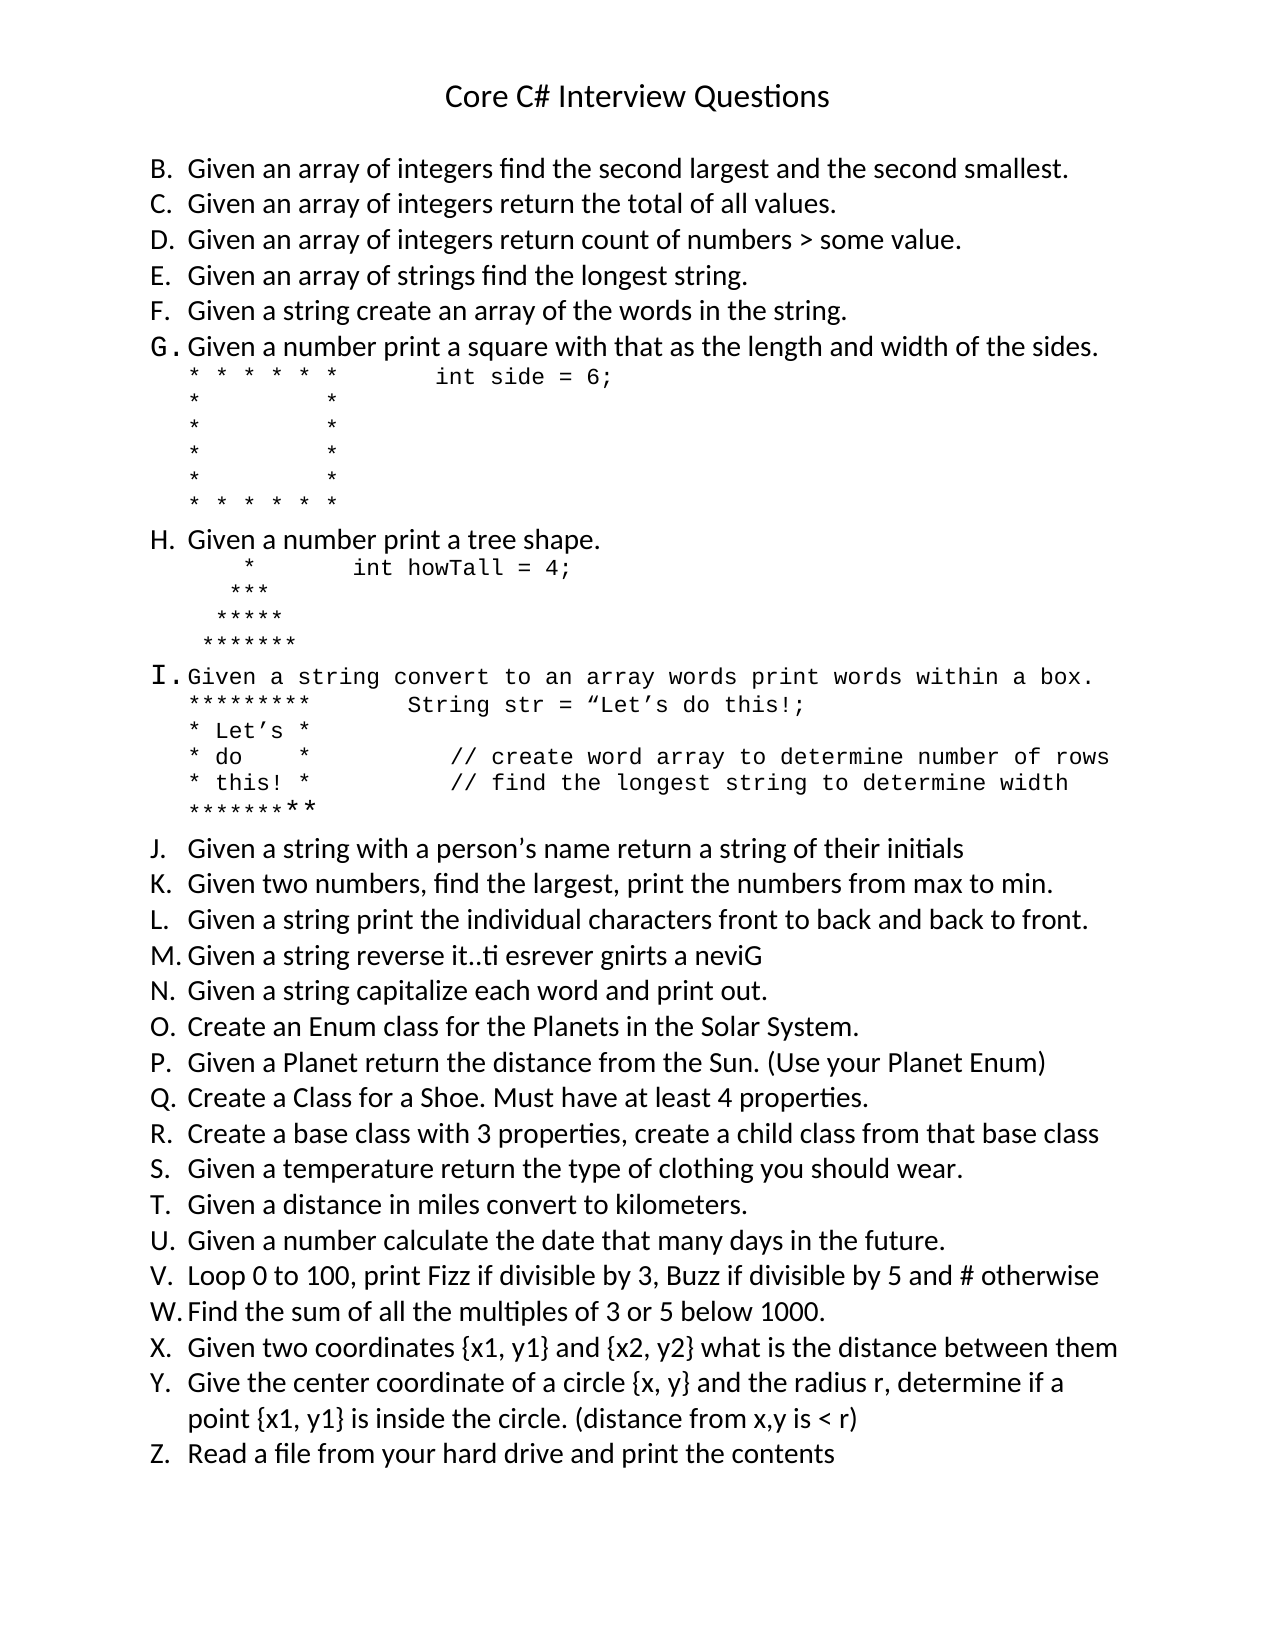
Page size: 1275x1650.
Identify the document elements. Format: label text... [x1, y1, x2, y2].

list Create a base class with 3 properties, create a child class from that base class [150, 1115, 1125, 1151]
list Given two numbers, find the largest, print the numbers from max to min. [150, 866, 1125, 901]
list Given a string print the individual characters front to back and back to front. [150, 901, 1125, 937]
list Create an Enum class for the Planets in the Solar System. [150, 1008, 1125, 1044]
list Given a distance in miles convert to kilometers. [150, 1186, 1125, 1222]
list Give the center coordinate of a circle {x, y} and the radius r, determine if a point {x1, y1} is inside the circle. (distance from x,y is < r) [150, 1364, 1125, 1436]
list Given an array of integers return count of numbers > some value. [150, 221, 1125, 257]
list Create a Class for a Shoe. Must have at least 4 properties. [150, 1079, 1125, 1115]
list Given an array of integers return the total of all values. [150, 186, 1125, 221]
list Given an array of integers find the second largest and the second smallest. [150, 150, 1125, 186]
list Given a string with a person’s name return a string of their initials [150, 830, 1125, 866]
list Given two coordinates {x1, y1} and {x2, y2} what is the distance between them [150, 1329, 1125, 1364]
list Find the sum of all the multiples of 3 or 5 below 1000. [150, 1293, 1125, 1329]
list Given a string create an array of the words in the string. [150, 292, 1125, 328]
list Given a string capitalize each word and print out. [150, 972, 1125, 1008]
list Given a number print a tree shape. * int howTall = 4; *** ***** ******* [150, 521, 1125, 660]
list Read a file from your hard drive and print the contents [150, 1436, 1125, 1471]
list Given a string convert to an array words print words within a box. ********* String str = “Let’s do this!; * Let’s * * do * // create word array to determine number of rows * this! * // find the longest string to determine width ********* [150, 660, 1125, 830]
list Given a Planet return the distance from the Sun. (Use your Planet Enum) [150, 1044, 1125, 1079]
list Given an array of strings find the longest string. [150, 257, 1125, 292]
list Given a temperature return the type of clothing you should wear. [150, 1151, 1125, 1186]
list Given a string reverse it..ti esrever gnirts a neviG [150, 937, 1125, 972]
list Loop 0 to 100, print Fizz if divisible by 3, Buzz if divisible by 5 and # otherwise [150, 1257, 1125, 1293]
list Given a number print a square with that as the length and width of the sides. * * * * * * int side = 6; * * * * * * * * * * * * * * [150, 328, 1125, 521]
list Given a number calculate the date that many days in the future. [150, 1222, 1125, 1257]
